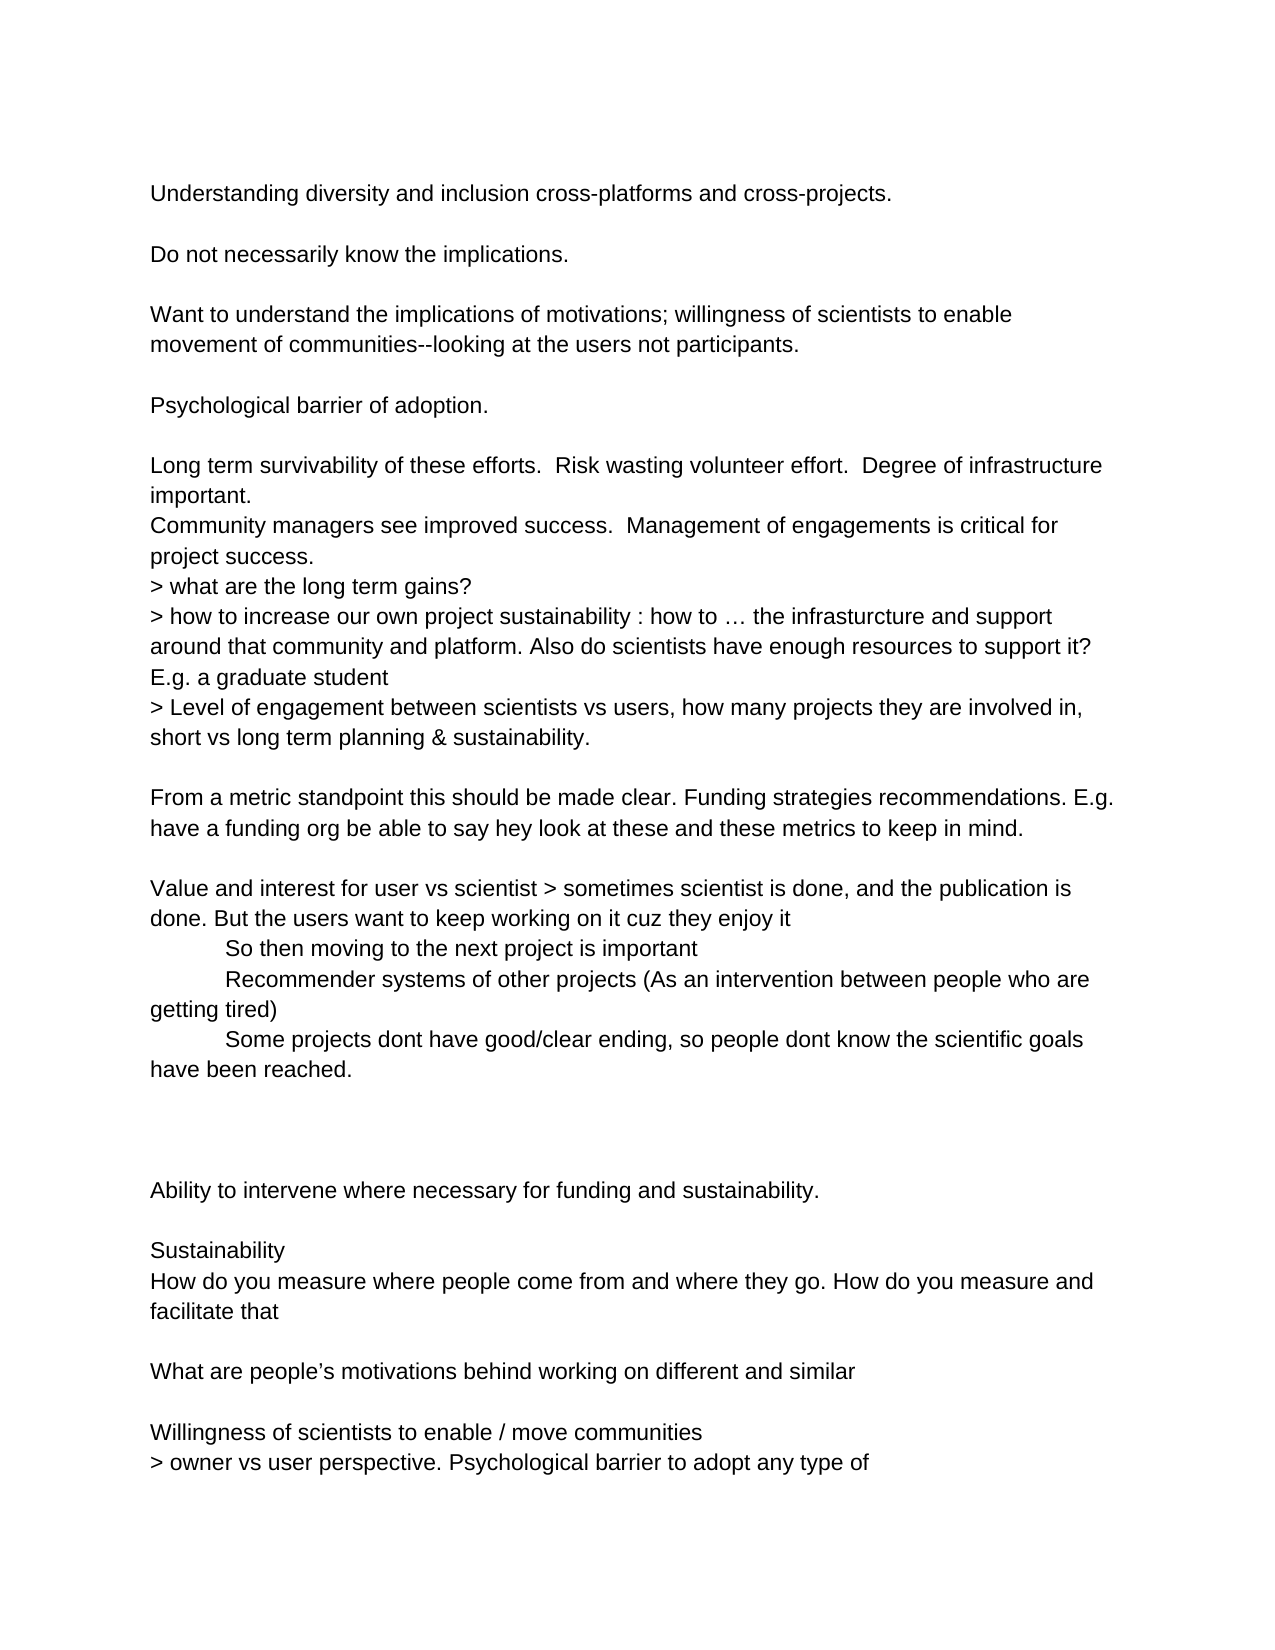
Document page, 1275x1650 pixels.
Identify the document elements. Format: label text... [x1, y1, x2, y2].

text Want to understand the implications of motivations; willingness of scientists to enable movement of communities--looking at the users not participants. [150, 301, 1125, 358]
text Do not necessarily know the implications. [150, 241, 1125, 267]
text How do you measure where people come from and where they go. How do you measure and facilitate that [150, 1268, 1125, 1324]
text Sustainability [150, 1237, 1125, 1264]
text So then moving to the next project is important [150, 935, 1125, 962]
text What are people’s motivations behind working on different and similar [150, 1358, 1125, 1385]
text Community managers see improved success. Management of engagements is critical for project success. [150, 512, 1125, 569]
text > what are the long term gains? [150, 573, 1125, 599]
text Long term survivability of these efforts. Risk wasting volunteer effort. Degree of infrastructure important. [150, 452, 1125, 509]
text > Level of engagement between scientists vs users, how many projects they are involved in, short vs long term planning & sustainability. [150, 694, 1125, 750]
text From a metric standpoint this should be made clear. Funding strategies recommendations. E.g. have a funding org be able to say hey look at these and these metrics to keep in mind. [150, 784, 1125, 841]
text Recommender systems of other projects (As an intervention between people who are getting tired) [150, 966, 1125, 1022]
text > how to increase our own project sustainability : how to … the infrasturcture and support around that community and platform. Also do scientists have enough resources to support it? E.g. a graduate student [150, 603, 1125, 690]
text > owner vs user perspective. Psychological barrier to adopt any type of [150, 1449, 1125, 1475]
text Ability to intervene where necessary for funding and sustainability. [150, 1177, 1125, 1203]
text Willingness of scientists to enable / move communities [150, 1419, 1125, 1445]
text Some projects dont have good/clear ending, so people dont know the scientific goals have been reached. [150, 1026, 1125, 1083]
text Psychological barrier of adoption. [150, 392, 1125, 418]
text Understanding diversity and inclusion cross-platforms and cross-projects. [150, 180, 1125, 207]
text Value and interest for user vs scientist > sometimes scientist is done, and the publication is done. But the users want to keep working on it cuz they enjoy it [150, 875, 1125, 932]
